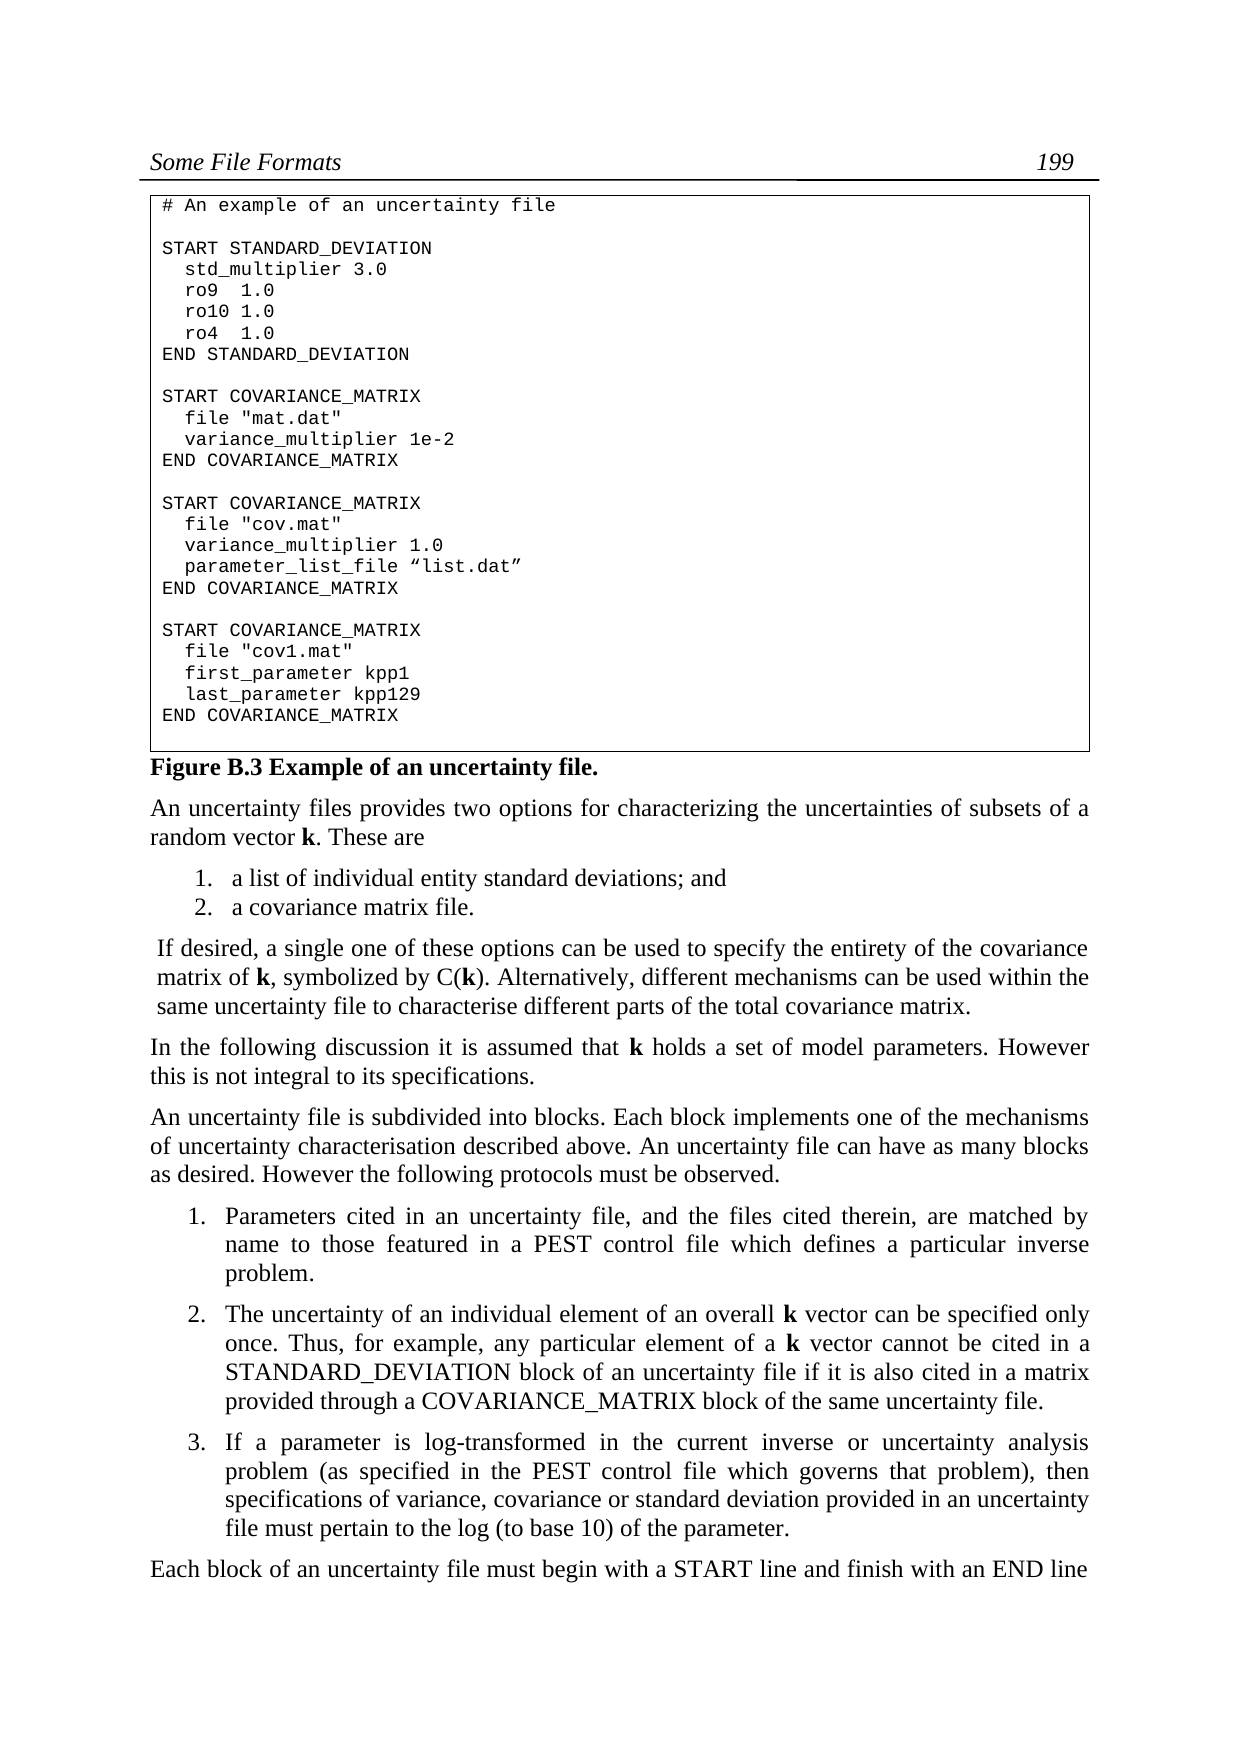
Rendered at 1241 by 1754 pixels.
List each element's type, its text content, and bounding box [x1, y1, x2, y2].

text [150, 1554, 1090, 1583]
text An uncertainty files provides two options for characterizing the uncertainties of subsets of a random vector k. These are [150, 793, 1090, 851]
list a list of individual entity standard deviations; and [194, 863, 1090, 892]
list a covariance matrix file. [194, 892, 1090, 921]
text An uncertainty file is subdivided into blocks. Each block implements one of the mechanisms of uncertainty characterisation described above. An uncertainty file can have as many blocks as desired. However the following protocols must be observed. [150, 1102, 1090, 1188]
list If a parameter is log-transformed in the current inverse or uncertainty analysis problem (as specified in the PEST control file which governs that problem), then specifications of variance, covariance or standard deviation provided in an uncertainty file must pertain to the log (to base 10) of the parameter. [187, 1427, 1090, 1542]
text If desired, a single one of these options can be used to specify the entirety of the covariance matrix of k, symbolized by C(k). Alternatively, different mechanisms can be used within the same uncertainty file to characterise different parts of the total covariance matrix. [157, 933, 1090, 1019]
text In the following discussion it is assumed that k holds a set of model parameters. However this is not integral to its specifications. [150, 1032, 1090, 1089]
list Parameters cited in an uncertainty file, and the files cited therein, are matched by name to those featured in a PEST control file which defines a particular inverse problem. [187, 1201, 1090, 1287]
list The uncertainty of an individual element of an overall k vector can be specified only once. Thus, for example, any particular element of a k vector cannot be cited in a STANDARD_DEVIATION block of an uncertainty file if it is also cited in a matrix provided through a COVARIANCE_MATRIX block of the same uncertainty file. [187, 1299, 1090, 1414]
text Figure B.3 Example of an uncertainty file. [150, 752, 1090, 781]
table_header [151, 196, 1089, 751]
